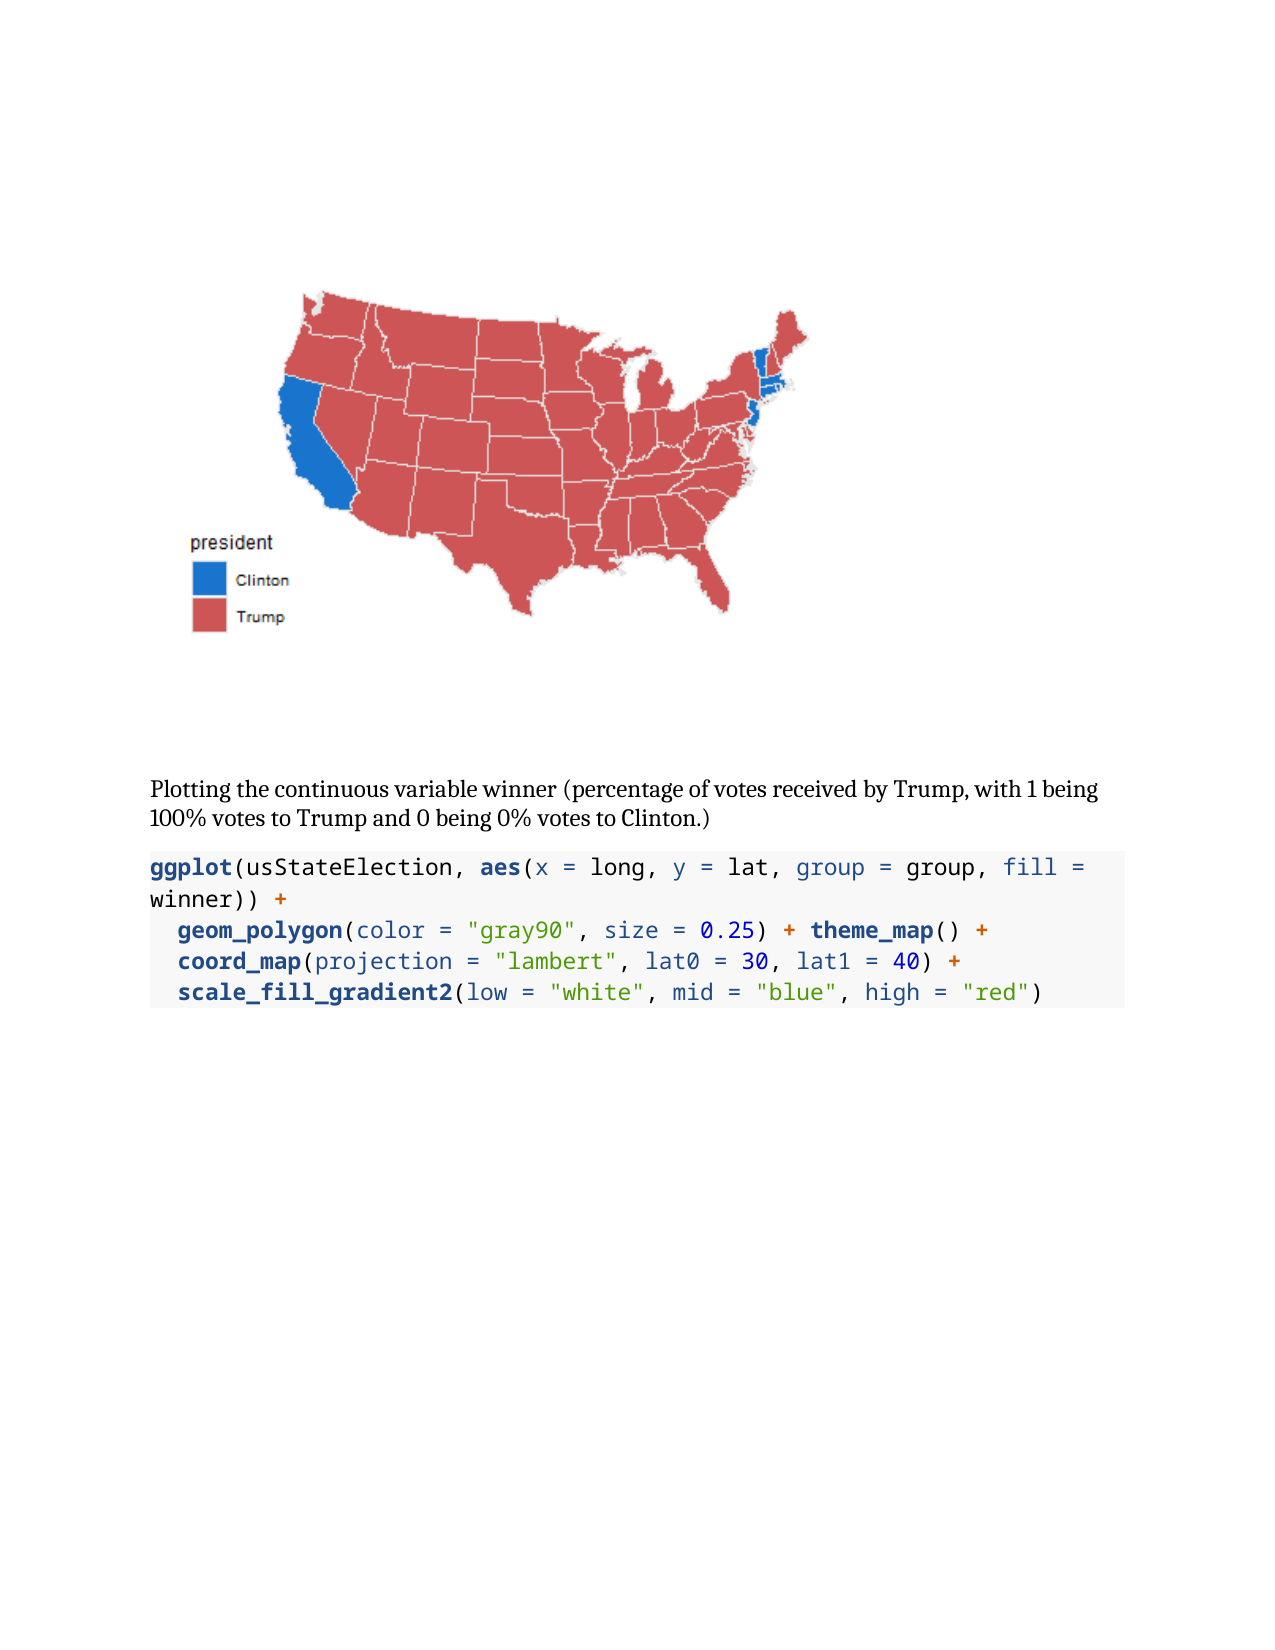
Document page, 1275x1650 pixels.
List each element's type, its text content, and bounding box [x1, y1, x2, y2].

picture [168, 150, 927, 757]
text ggplot(usStateElection, aes(x = long, y = lat, group = group, fill = winner)) + geom_polygon(color = "gray90", size = 0.25) + theme_map() + coord_map(projection = "lambert", lat0 = 30, lat1 = 40) + scale_fill_gradient2(low = "white", mid = "blue", high = "red") [287, 851, 1125, 1008]
text Plotting the continuous variable winner (percentage of votes received by Trump, with 1 being 100% votes to Trump and 0 being 0% votes to Clinton.) [150, 775, 1125, 833]
